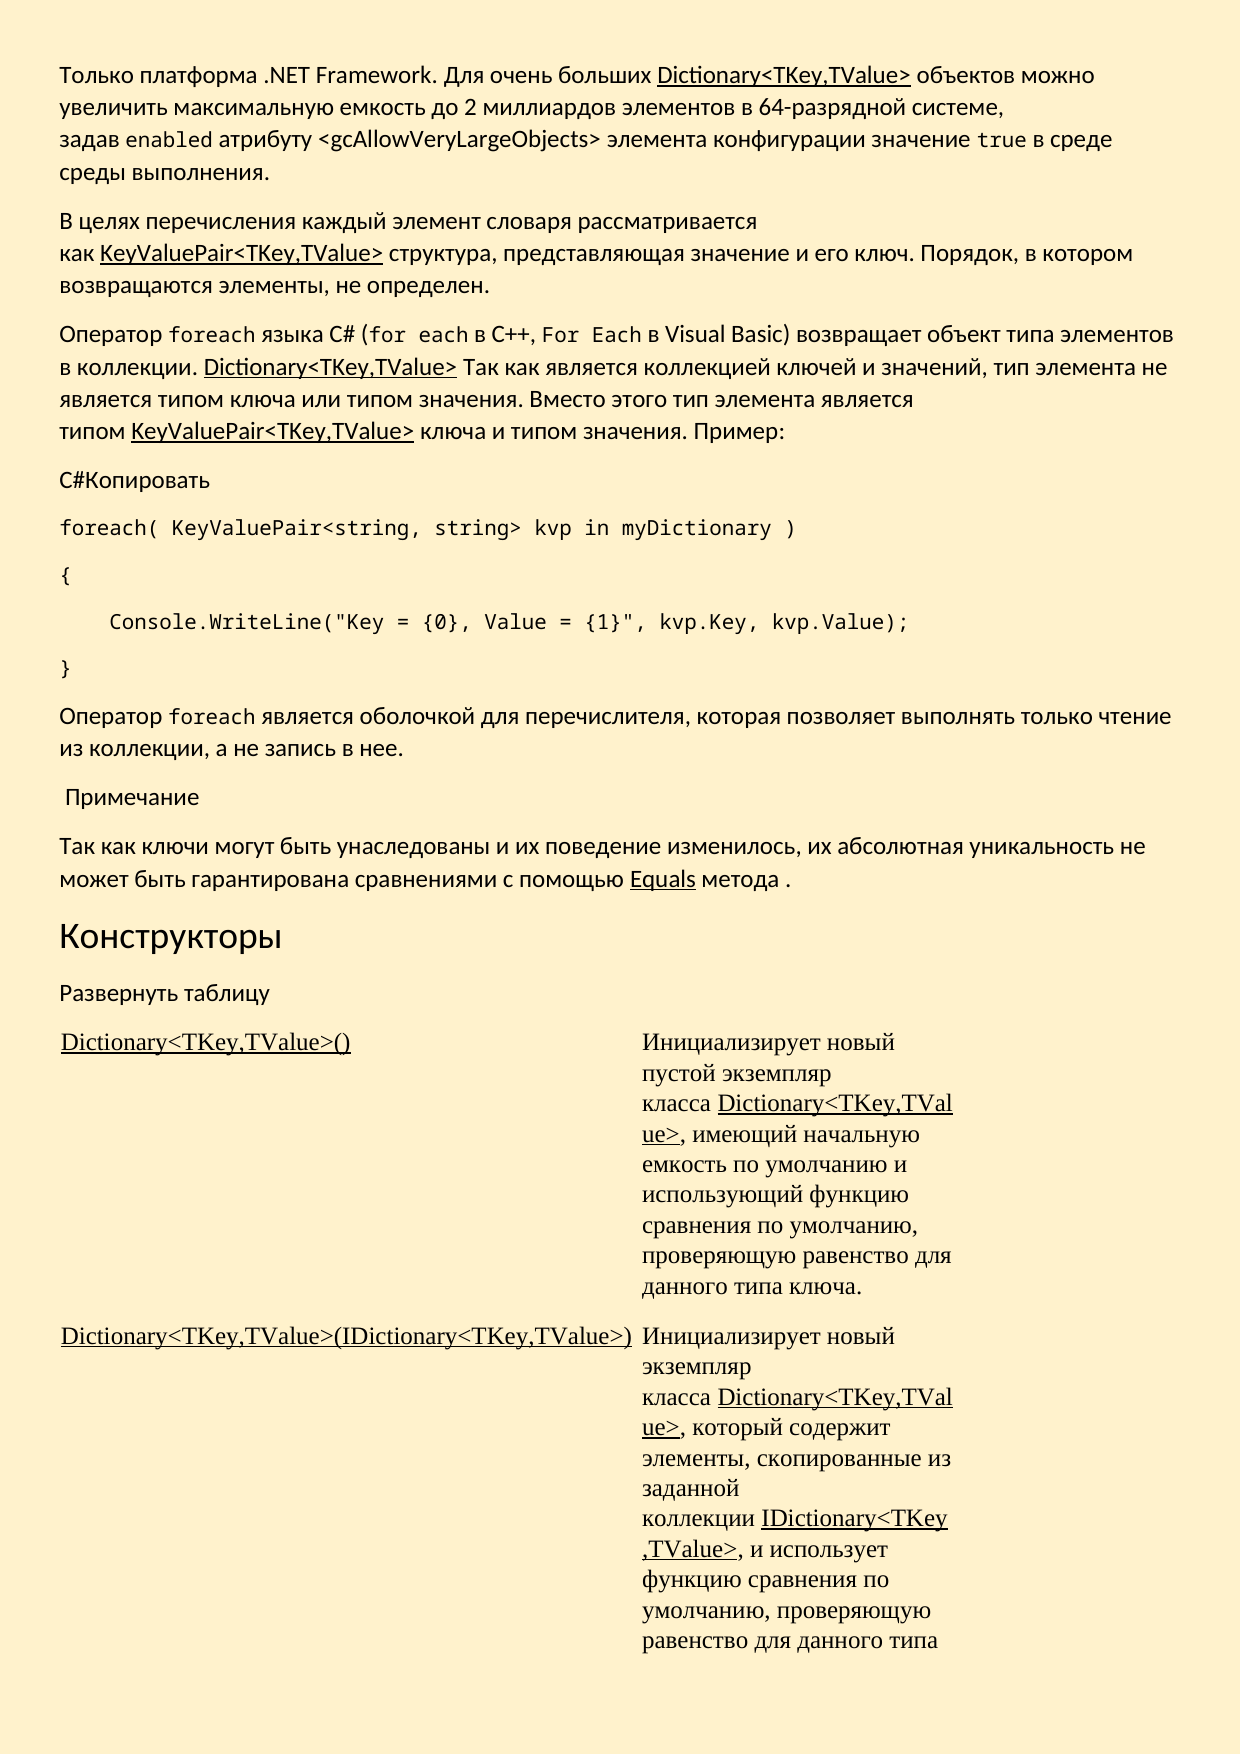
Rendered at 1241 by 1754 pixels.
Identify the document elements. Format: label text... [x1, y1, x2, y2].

table_header Dictionary<TKey,TValue>() [59, 1026, 640, 1319]
text { [59, 560, 1181, 588]
text Примечание [59, 782, 1181, 812]
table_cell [640, 1319, 955, 1655]
text foreach( KeyValuePair<string, string> kvp in myDictionary ) [59, 513, 1181, 542]
text Так как ключи могут быть унаследованы и их поведение изменилось, их абсолютная уникальность не может быть гарантирована сравнениями с помощью Equals метода . [59, 831, 1181, 893]
text Оператор foreach языка C# (for each в C++, For Each в Visual Basic) возвращает объект типа элементов в коллекции. Dictionary<TKey,TValue> Так как является коллекцией ключей и значений, тип элемента не является типом ключа или типом значения. Вместо этого тип элемента является типом KeyValuePair<TKey,TValue> ключа и типом значения. Пример: [59, 318, 1181, 446]
text Оператор foreach является оболочкой для перечислителя, которая позволяет выполнять только чтение из коллекции, а не запись в нее. [59, 700, 1181, 763]
text Только платформа .NET Framework. Для очень больших Dictionary<TKey,TValue> объектов можно увеличить максимальную емкость до 2 миллиардов элементов в 64-разрядной системе, задав enabled атрибуту <gcAllowVeryLargeObjects> элемента конфигурации значение true в среде среды выполнения. [59, 59, 1181, 186]
text Развернуть таблицу [59, 977, 1181, 1007]
text В целях перечисления каждый элемент словаря рассматривается как KeyValuePair<TKey,TValue> структура, представляющая значение и его ключ. Порядок, в котором возвращаются элементы, не определен. [59, 205, 1181, 300]
text Console.WriteLine("Key = {0}, Value = {1}", kvp.Key, kvp.Value); [59, 607, 1181, 635]
table_header Инициализирует новый пустой экземпляр класса Dictionary<TKey,TValue>, имеющий начальную емкость по умолчанию и использующий функцию сравнения по умолчанию, проверяющую равенство для данного типа ключа. [640, 1026, 955, 1319]
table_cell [59, 1319, 640, 1655]
text C#Копировать [59, 464, 1181, 495]
text Конструкторы [59, 912, 1181, 958]
text } [59, 653, 1181, 682]
